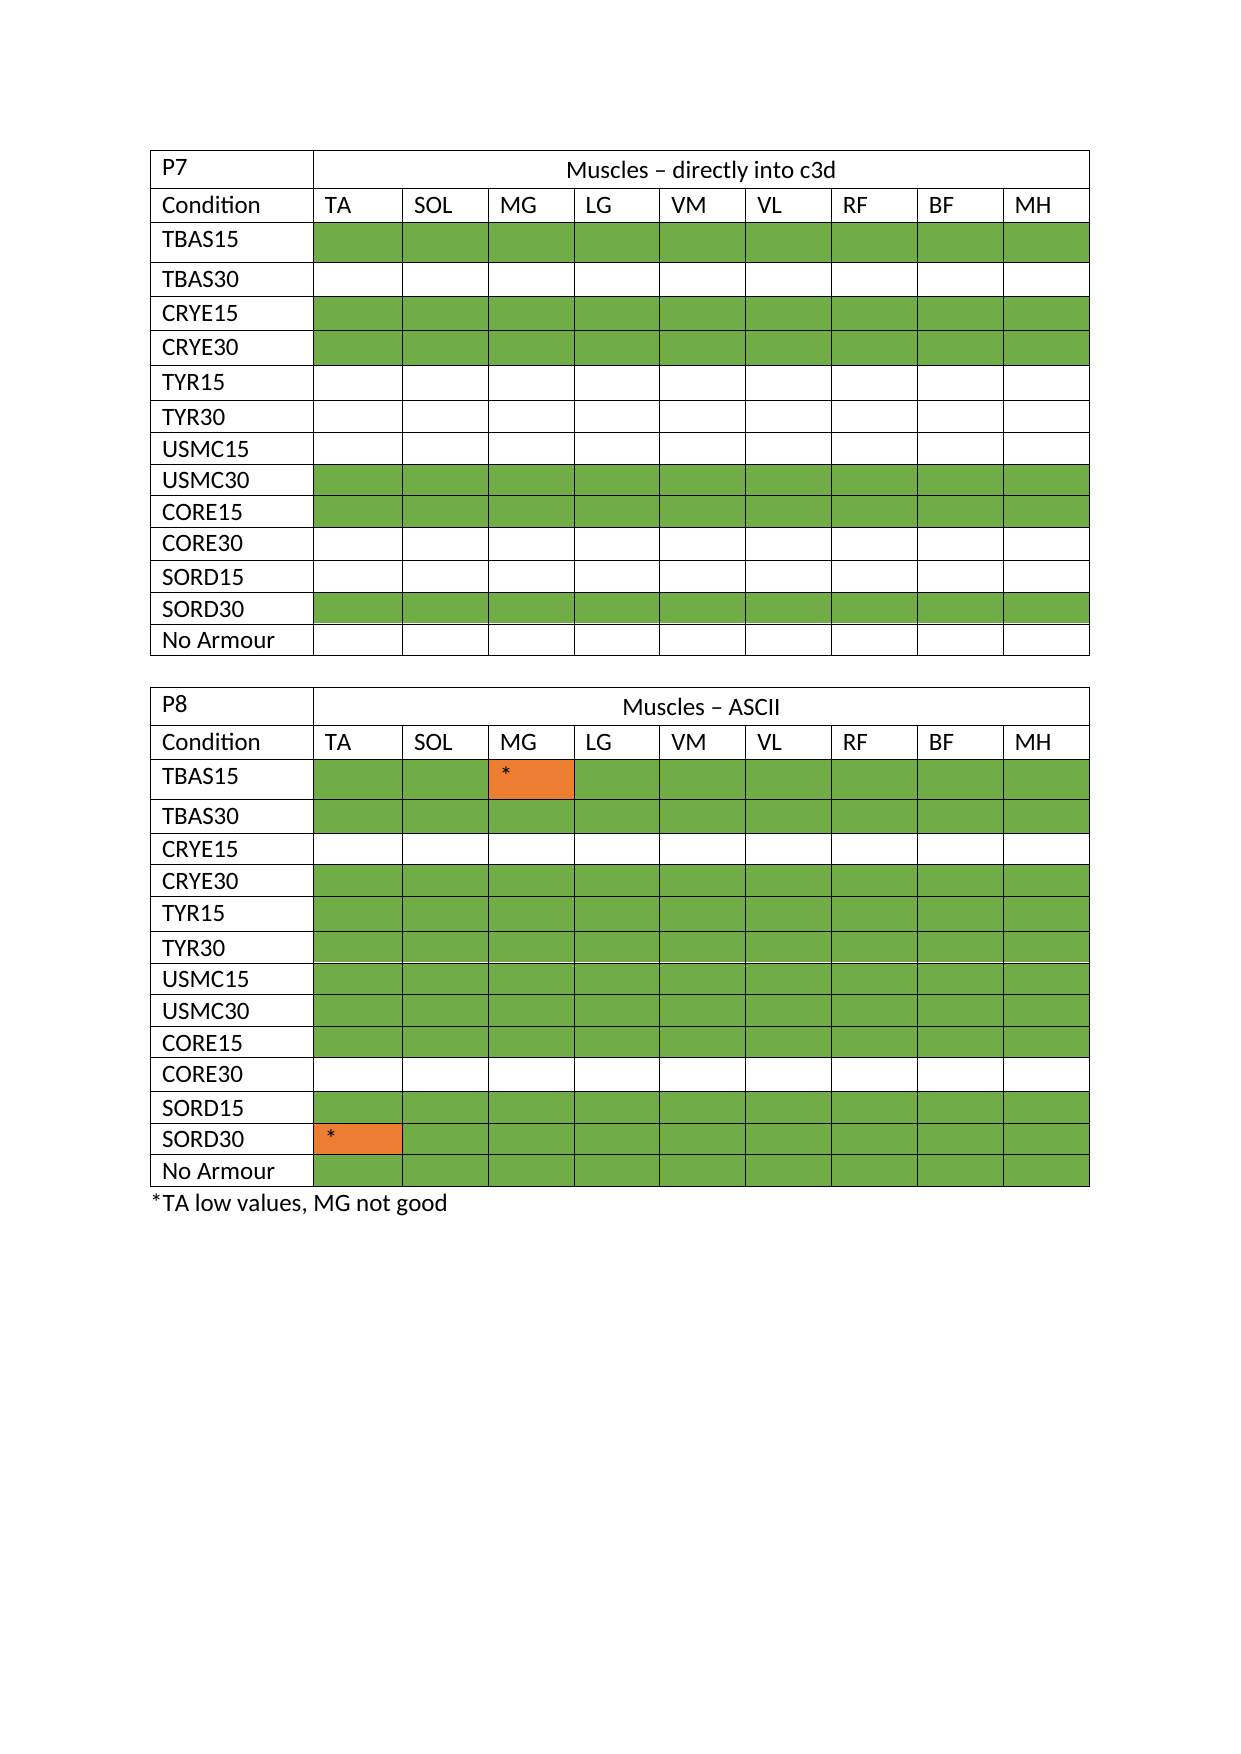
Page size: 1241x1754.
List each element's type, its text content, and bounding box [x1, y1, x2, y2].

table_cell [746, 366, 831, 400]
table_cell [660, 865, 745, 896]
table_cell [918, 834, 1003, 864]
table_cell [832, 625, 917, 655]
table_cell CRYE15 [151, 297, 313, 330]
table_cell [918, 760, 1003, 799]
table_cell [918, 223, 1003, 262]
table_cell [314, 331, 402, 365]
table_cell [575, 1124, 659, 1154]
table_cell [746, 834, 831, 864]
table_cell [832, 496, 917, 527]
table_cell [746, 331, 831, 365]
table_cell [1004, 401, 1089, 432]
table_cell [918, 465, 1003, 495]
table_cell * [489, 760, 574, 799]
table_cell [403, 995, 488, 1026]
table_cell [403, 223, 488, 262]
table_cell [918, 1124, 1003, 1154]
table_cell [918, 1058, 1003, 1091]
table_cell CORE15 [151, 496, 313, 527]
table_cell VL [746, 189, 831, 222]
table_cell USMC30 [151, 995, 313, 1026]
table_cell [314, 995, 402, 1026]
table_cell [918, 528, 1003, 560]
table_cell [660, 897, 745, 931]
table_cell [1004, 897, 1089, 931]
table_cell [489, 263, 574, 296]
table_cell [575, 366, 659, 400]
table_cell Condition [151, 189, 313, 222]
table_cell LG [575, 726, 659, 759]
table_cell [314, 401, 402, 432]
table_cell [746, 625, 831, 655]
table_cell [660, 366, 745, 400]
table_cell [918, 593, 1003, 623]
table_cell [314, 593, 402, 623]
table_cell [1004, 760, 1089, 799]
table_cell [403, 865, 488, 896]
table_cell [1004, 865, 1089, 896]
table_cell [575, 964, 659, 994]
table_cell [1004, 1027, 1089, 1057]
table_cell [660, 561, 745, 592]
table_cell [314, 1092, 402, 1123]
table_cell [832, 1092, 917, 1123]
table_cell BF [918, 726, 1003, 759]
table_cell [660, 528, 745, 560]
table_cell VM [660, 726, 745, 759]
table_cell [746, 401, 831, 432]
table_cell [1004, 1155, 1089, 1186]
table_cell [575, 760, 659, 799]
table_cell MH [1004, 726, 1089, 759]
table_cell [660, 964, 745, 994]
table_cell [1004, 366, 1089, 400]
table_cell [746, 593, 831, 623]
table_cell [575, 932, 659, 962]
table_cell [832, 1155, 917, 1186]
table_cell [403, 561, 488, 592]
table_cell USMC30 [151, 465, 313, 495]
table_cell [746, 433, 831, 463]
table_cell [832, 561, 917, 592]
table_cell [314, 834, 402, 864]
table_header P7 [151, 151, 313, 188]
table_cell CORE30 [151, 528, 313, 560]
table_cell [832, 1124, 917, 1154]
table_cell USMC15 [151, 964, 313, 994]
table_cell [403, 593, 488, 623]
table_cell [314, 528, 402, 560]
table_cell [746, 263, 831, 296]
table_cell [1004, 932, 1089, 962]
table_cell [918, 865, 1003, 896]
table_cell CRYE15 [151, 834, 313, 864]
table_cell [1004, 331, 1089, 365]
table_cell [314, 760, 402, 799]
table_cell [746, 528, 831, 560]
table_cell [660, 331, 745, 365]
table_cell [746, 1124, 831, 1154]
table_cell [918, 401, 1003, 432]
table_cell [314, 223, 402, 262]
table_cell [403, 760, 488, 799]
table_cell [314, 865, 402, 896]
table_cell [918, 366, 1003, 400]
table_cell [489, 433, 574, 463]
table_cell [660, 465, 745, 495]
table_cell No Armour [151, 625, 313, 655]
table_cell [403, 331, 488, 365]
table_cell [1004, 496, 1089, 527]
table_cell [1004, 800, 1089, 833]
table_cell [489, 1092, 574, 1123]
table_cell [575, 331, 659, 365]
table_cell SORD15 [151, 561, 313, 592]
table_cell [314, 1155, 402, 1186]
table_cell [403, 1092, 488, 1123]
table_cell [1004, 964, 1089, 994]
table_cell [746, 932, 831, 962]
table_cell TYR15 [151, 366, 313, 400]
table_cell [1004, 465, 1089, 495]
table_cell [489, 593, 574, 623]
table_cell [314, 496, 402, 527]
table_cell [489, 625, 574, 655]
table_cell [1004, 1124, 1089, 1154]
table_cell [746, 465, 831, 495]
table_cell VM [660, 189, 745, 222]
table_cell [746, 496, 831, 527]
table_cell [660, 401, 745, 432]
table_cell [746, 995, 831, 1026]
table_cell [832, 263, 917, 296]
table_cell [575, 1027, 659, 1057]
table_cell [832, 331, 917, 365]
table_cell [660, 1155, 745, 1186]
table_cell [660, 800, 745, 833]
table_cell [660, 760, 745, 799]
table_cell [314, 297, 402, 330]
table_cell [1004, 297, 1089, 330]
table_cell [918, 1092, 1003, 1123]
table_cell [489, 932, 574, 962]
table_cell [832, 865, 917, 896]
table_cell [575, 1092, 659, 1123]
table_cell [314, 433, 402, 463]
table_header Muscles – directly into c3d [314, 151, 1089, 188]
table_cell CORE15 [151, 1027, 313, 1057]
table_cell [403, 465, 488, 495]
table_cell [746, 223, 831, 262]
table_cell [489, 834, 574, 864]
table_cell [660, 1092, 745, 1123]
table_cell [918, 995, 1003, 1026]
table_cell * [314, 1124, 402, 1154]
table_cell [1004, 263, 1089, 296]
table_cell [314, 465, 402, 495]
table_cell [918, 625, 1003, 655]
table_cell [832, 760, 917, 799]
table_cell [575, 625, 659, 655]
table_cell CRYE30 [151, 865, 313, 896]
table_cell [489, 465, 574, 495]
table_cell [403, 964, 488, 994]
table_cell [575, 263, 659, 296]
table_cell [489, 528, 574, 560]
table_cell [832, 964, 917, 994]
table_cell [403, 897, 488, 931]
table_cell TYR15 [151, 897, 313, 931]
table_cell [1004, 1058, 1089, 1091]
table_cell [489, 366, 574, 400]
table_cell [314, 561, 402, 592]
table_cell [832, 995, 917, 1026]
table_cell [403, 1058, 488, 1091]
table_cell [832, 465, 917, 495]
table_cell [746, 1058, 831, 1091]
table_header Muscles – ASCII [314, 688, 1089, 725]
table_cell TA [314, 726, 402, 759]
table_cell CRYE30 [151, 331, 313, 365]
table_cell [1004, 561, 1089, 592]
table_cell SORD15 [151, 1092, 313, 1123]
table_cell [660, 625, 745, 655]
table_cell [575, 496, 659, 527]
table_cell USMC15 [151, 433, 313, 463]
table_cell [832, 897, 917, 931]
table_cell [314, 1058, 402, 1091]
table_cell [918, 496, 1003, 527]
table_cell [918, 932, 1003, 962]
table_cell [660, 433, 745, 463]
table_cell [918, 331, 1003, 365]
table_cell TBAS30 [151, 263, 313, 296]
table_cell SOL [403, 189, 488, 222]
table_header P8 [151, 688, 313, 725]
table_cell [1004, 223, 1089, 262]
table_cell [575, 865, 659, 896]
table_cell [575, 528, 659, 560]
table_cell [746, 1092, 831, 1123]
table_cell [660, 995, 745, 1026]
table_cell [918, 897, 1003, 931]
table_cell Condition [151, 726, 313, 759]
table_cell [746, 800, 831, 833]
table_cell [660, 1058, 745, 1091]
table_cell [575, 223, 659, 262]
table_cell [575, 897, 659, 931]
text *TA low values, MG not good [150, 1187, 1090, 1217]
table_cell [1004, 625, 1089, 655]
table_cell [660, 297, 745, 330]
table_cell [489, 1155, 574, 1186]
table_cell [489, 401, 574, 432]
table_cell RF [832, 726, 917, 759]
table_cell [660, 263, 745, 296]
table_cell [489, 1124, 574, 1154]
table_cell [832, 433, 917, 463]
table_cell [1004, 1092, 1089, 1123]
table_cell [314, 897, 402, 931]
table_cell CORE30 [151, 1058, 313, 1091]
table_cell [403, 1155, 488, 1186]
table_cell [403, 297, 488, 330]
table_cell [660, 593, 745, 623]
table_cell [1004, 433, 1089, 463]
table_cell [575, 995, 659, 1026]
table_cell [832, 528, 917, 560]
table_cell RF [832, 189, 917, 222]
table_cell [403, 401, 488, 432]
table_cell [314, 1027, 402, 1057]
table_cell [832, 366, 917, 400]
table_cell [489, 561, 574, 592]
table_cell [1004, 834, 1089, 864]
table_cell [403, 834, 488, 864]
table_cell [575, 401, 659, 432]
table_cell [403, 625, 488, 655]
table_cell [1004, 528, 1089, 560]
table_cell [1004, 995, 1089, 1026]
table_cell [918, 561, 1003, 592]
table_cell LG [575, 189, 659, 222]
table_cell SOL [403, 726, 488, 759]
table_cell [403, 932, 488, 962]
table_cell [746, 964, 831, 994]
table_cell [489, 800, 574, 833]
table_cell BF [918, 189, 1003, 222]
table_cell [918, 800, 1003, 833]
table_cell [314, 366, 402, 400]
table_cell [832, 593, 917, 623]
table_cell VL [746, 726, 831, 759]
table_cell [918, 433, 1003, 463]
table_cell [746, 865, 831, 896]
table_cell [746, 1155, 831, 1186]
table_cell SORD30 [151, 1124, 313, 1154]
table_cell [403, 496, 488, 527]
table_cell [918, 964, 1003, 994]
table_cell [575, 465, 659, 495]
table_cell MG [489, 189, 574, 222]
table_cell MH [1004, 189, 1089, 222]
table_cell [403, 366, 488, 400]
table_cell [575, 297, 659, 330]
table_cell [832, 800, 917, 833]
table_cell [489, 331, 574, 365]
table_cell [832, 932, 917, 962]
table_cell [660, 834, 745, 864]
table_cell [575, 593, 659, 623]
table_cell [489, 865, 574, 896]
table_cell [660, 932, 745, 962]
table_cell TYR30 [151, 932, 313, 962]
table_cell [403, 1027, 488, 1057]
table_cell [918, 1027, 1003, 1057]
table_cell [314, 964, 402, 994]
table_cell [832, 297, 917, 330]
table_cell [314, 932, 402, 962]
table_cell [660, 223, 745, 262]
table_cell MG [489, 726, 574, 759]
table_cell [746, 1027, 831, 1057]
table_cell [489, 297, 574, 330]
table_cell [489, 995, 574, 1026]
table_cell TBAS15 [151, 760, 313, 799]
table_cell [918, 297, 1003, 330]
table_cell [660, 496, 745, 527]
table_cell [489, 223, 574, 262]
table_cell [746, 297, 831, 330]
table_cell [489, 897, 574, 931]
table_cell [403, 433, 488, 463]
table_cell [832, 1058, 917, 1091]
table_cell [403, 1124, 488, 1154]
table_cell [403, 263, 488, 296]
table_cell [575, 800, 659, 833]
table_cell SORD30 [151, 593, 313, 623]
table_cell TBAS30 [151, 800, 313, 833]
table_cell [403, 800, 488, 833]
table_cell [660, 1027, 745, 1057]
table_cell [575, 834, 659, 864]
table_cell [746, 561, 831, 592]
table_cell [575, 1058, 659, 1091]
table_cell [403, 528, 488, 560]
table_cell [832, 834, 917, 864]
table_cell TA [314, 189, 402, 222]
table_cell [489, 1027, 574, 1057]
table_cell [746, 897, 831, 931]
table_cell [832, 401, 917, 432]
table_cell [489, 964, 574, 994]
table_cell [314, 263, 402, 296]
table_cell [575, 1155, 659, 1186]
table_cell [918, 263, 1003, 296]
table_cell TBAS15 [151, 223, 313, 262]
table_cell [314, 625, 402, 655]
table_cell [660, 1124, 745, 1154]
table_cell [1004, 593, 1089, 623]
table_cell [918, 1155, 1003, 1186]
table_cell [489, 1058, 574, 1091]
table_cell [575, 433, 659, 463]
table_cell [314, 800, 402, 833]
table_cell [746, 760, 831, 799]
table_cell [489, 496, 574, 527]
table_cell [832, 1027, 917, 1057]
table_cell [575, 561, 659, 592]
table_cell [832, 223, 917, 262]
table_cell TYR30 [151, 401, 313, 432]
table_cell No Armour [151, 1155, 313, 1186]
